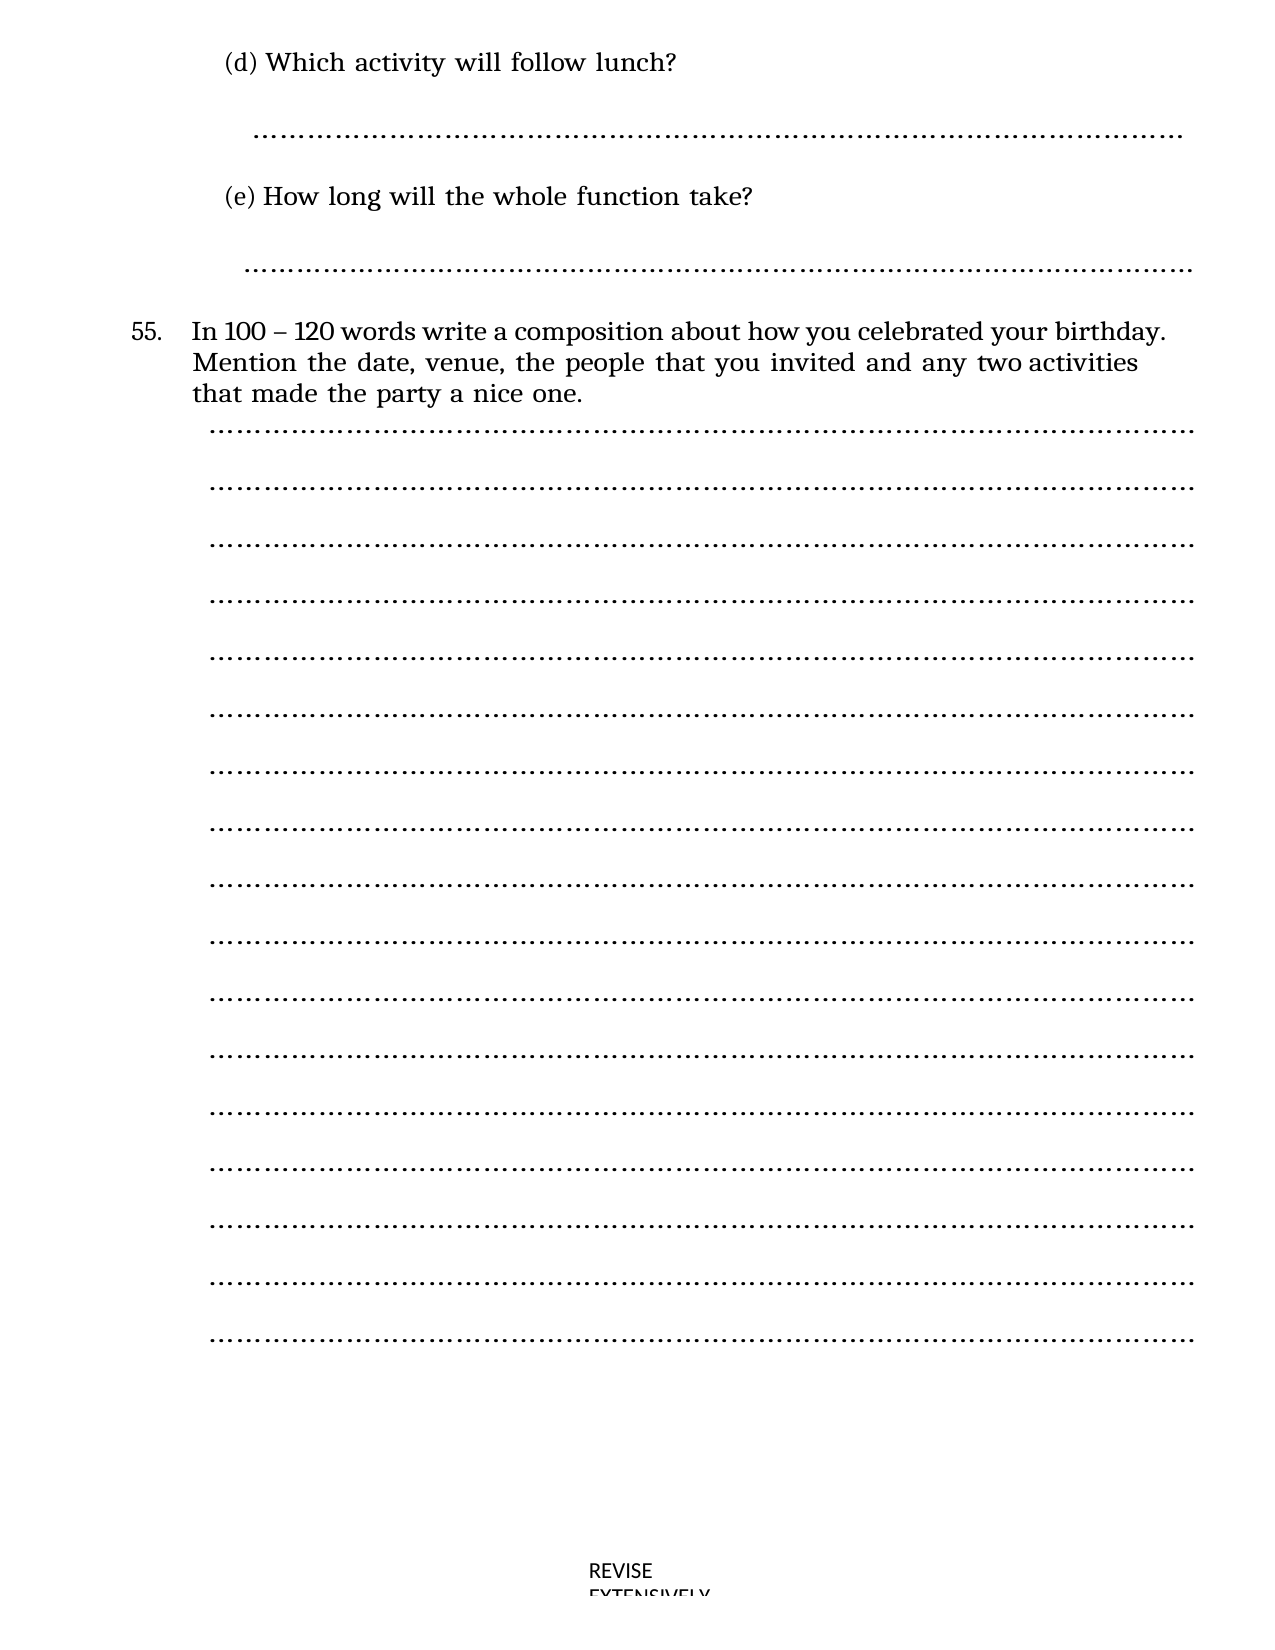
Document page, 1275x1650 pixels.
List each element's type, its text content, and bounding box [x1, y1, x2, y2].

text ……………………………………………………………………………………………… [206, 1204, 1231, 1235]
text ……………………………………………………………………………………………… [206, 920, 1231, 951]
list Which activity will follow lunch? [224, 47, 1231, 78]
text ……………………………………………………………………………………………… [206, 1034, 1231, 1065]
text ……………………………………………………………………………………………… [206, 523, 1231, 554]
text ……………………………………………………………………………………………… [206, 750, 1231, 781]
text ……………………………………………………………………………………………… [206, 1318, 1231, 1349]
text ……………………………………………………………………………………………… [206, 977, 1231, 1008]
text ……………………………………………………………………………………………… [206, 636, 1231, 667]
text ……………………………………………………………………………………………… [206, 1147, 1231, 1179]
text ……………………………………………………………………………………………… [206, 1091, 1231, 1122]
text ……………………………………………………………………………………………… [206, 1261, 1231, 1292]
text ……………………………………………………………………………………………… [206, 807, 1231, 838]
list How long will the whole function take? [224, 181, 1231, 212]
text ……………………………………………………………………………………………… [206, 579, 1231, 611]
text ……………………………………………………………………………………………… [241, 248, 1231, 279]
list In 100 – 120 words write a composition about how you celebrated your birthday. Mention the date, venue, the people that you invited and any two activities that made the party a nice one. [131, 316, 1184, 409]
text ……………………………………………………………………………………………… [206, 466, 1231, 497]
text ………………………………………………………………………………………… [250, 114, 1231, 145]
text ……………………………………………………………………………………………… [206, 409, 1231, 440]
text ……………………………………………………………………………………………… [206, 863, 1231, 895]
text ……………………………………………………………………………………………… [206, 693, 1231, 724]
